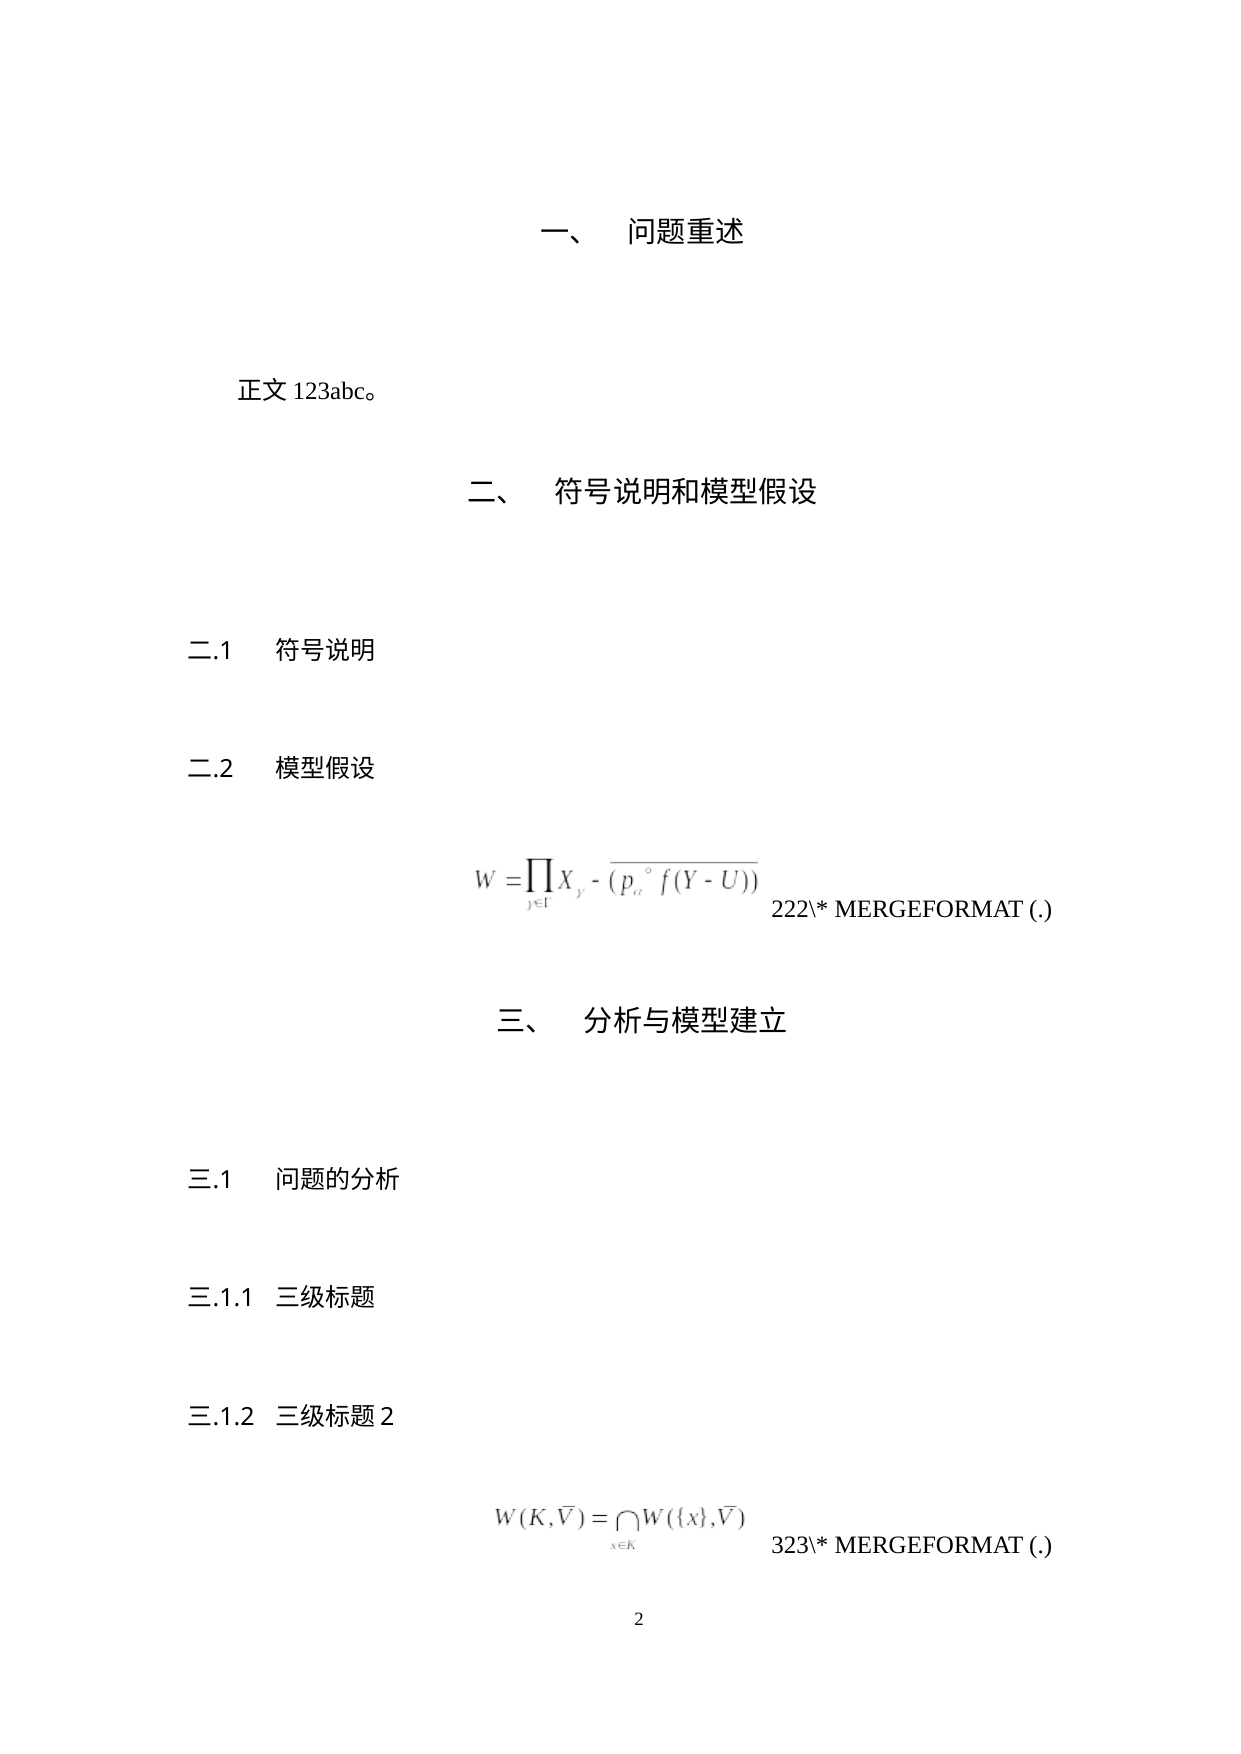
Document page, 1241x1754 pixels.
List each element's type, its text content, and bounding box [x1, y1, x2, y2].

subtitle 三级标题2 [187, 1382, 1053, 1447]
text 正文123abc。 [187, 356, 1053, 421]
subtitle 问题重述 [231, 197, 1053, 262]
subtitle 三级标题 [187, 1263, 1053, 1328]
subtitle 分析与模型建立 [231, 986, 1053, 1051]
subtitle 模型假设 [187, 734, 1053, 799]
subtitle 符号说明和模型假设 [231, 457, 1053, 522]
subtitle 问题的分析 [187, 1145, 1053, 1210]
subtitle 符号说明 [187, 616, 1053, 681]
